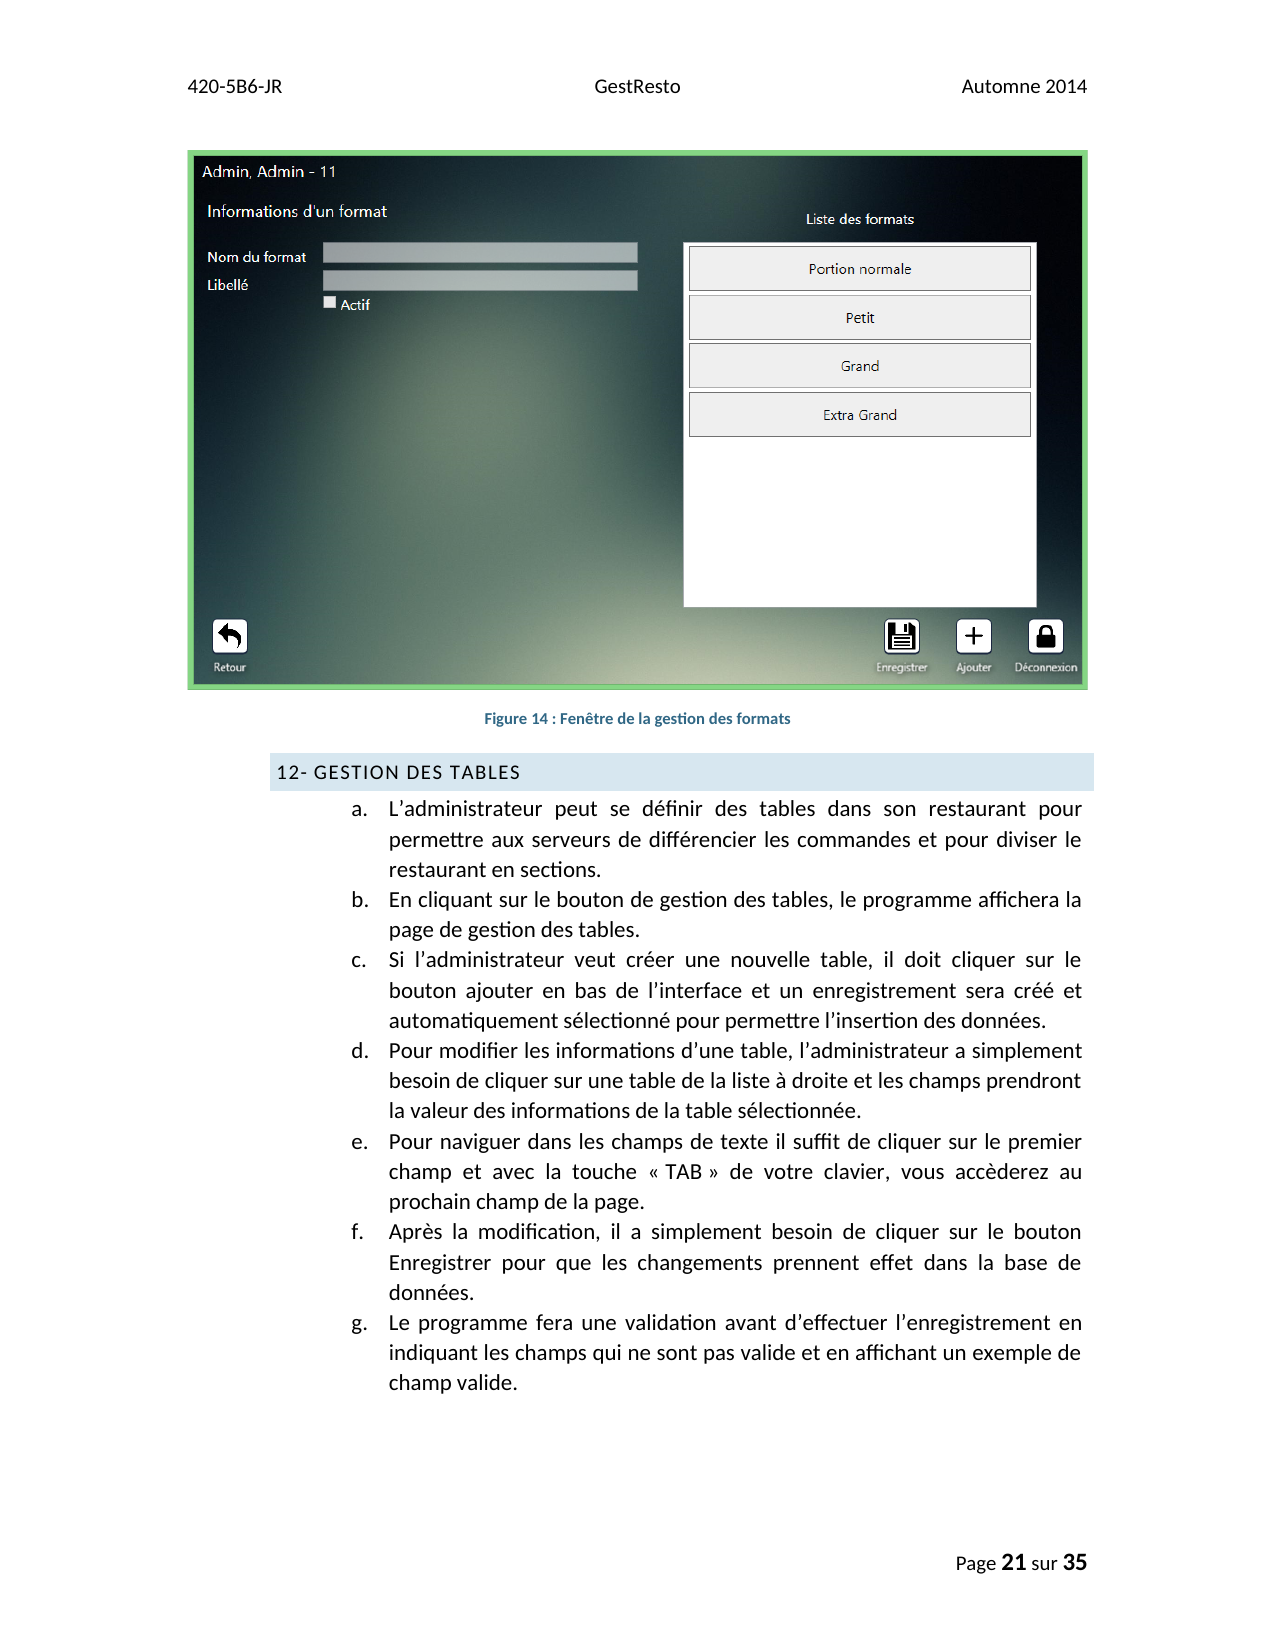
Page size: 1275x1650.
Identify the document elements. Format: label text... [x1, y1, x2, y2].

picture [187, 150, 1088, 690]
list Après la modification, il a simplement besoin de cliquer sur le bouton Enregistrer pour que les changements prennent effet dans la base de données. [351, 1217, 1083, 1306]
list Le programme fera une validation avant d’effectuer l’enregistrement en indiquant les champs qui ne sont pas valide et en affichant un exemple de champ valide. [351, 1308, 1083, 1396]
list En cliquant sur le bouton de gestion des tables, le programme affichera la page de gestion des tables. [351, 885, 1083, 943]
subtitle Gestion des tables [276, 759, 1087, 784]
list Pour naviguer dans les champs de texte il suffit de cliquer sur le premier champ et avec la touche « TAB » de votre clavier, vous accèderez au prochain champ de la page. [351, 1127, 1083, 1215]
list L’administrateur peut se définir des tables dans son restaurant pour permettre aux serveurs de différencier les commandes et pour diviser le restaurant en sections. [351, 794, 1083, 883]
list Si l’administrateur veut créer une nouvelle table, il doit cliquer sur le bouton ajouter en bas de l’interface et un enregistrement sera créé et automatiquement sélectionné pour permettre l’insertion des données. [351, 946, 1083, 1034]
list Pour modifier les informations d’une table, l’administrateur a simplement besoin de cliquer sur une table de la liste à droite et les champs prendront la valeur des informations de la table sélectionnée. [351, 1036, 1083, 1124]
